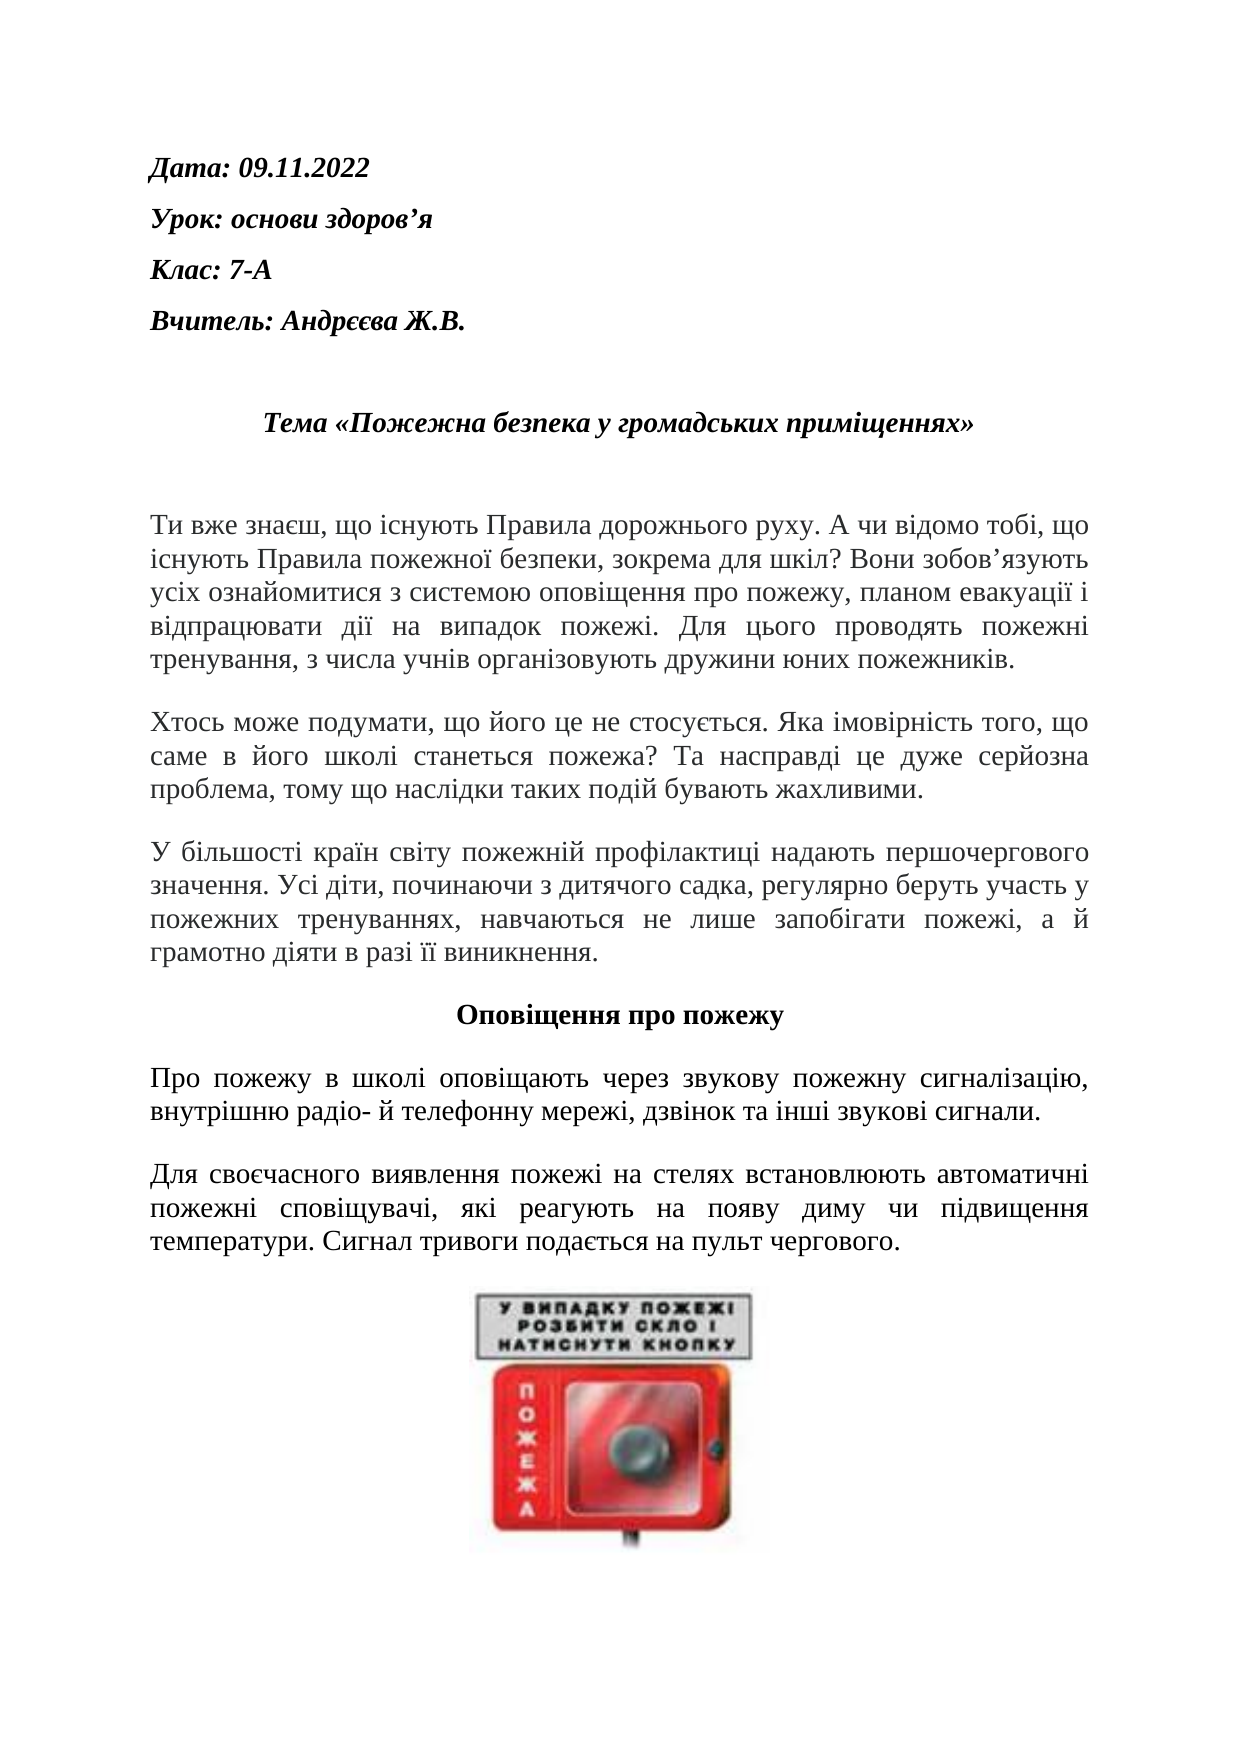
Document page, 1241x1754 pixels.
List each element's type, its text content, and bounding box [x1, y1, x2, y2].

text Хтось може подумати, що його це не стосується. Яка імовірність того, що саме в його школі станеться пожежа? Та насправді це дуже серйозна проблема, тому що наслідки таких подій бувають жахливими. [150, 704, 1090, 805]
picture [469, 1286, 772, 1559]
text Вчитель: Андрєєва Ж.В. [150, 303, 1090, 337]
text Дата: 09.11.2022 [150, 150, 1090, 183]
text Ти вже знаєш, що існують Правила дорожнього руху. А чи відомо тобі, що існують Правила пожежної безпеки, зокрема для шкіл? Вони зобов’язують усіх ознайомитися з системою оповіщення про пожежу, планом евакуації і відпрацювати дії на випадок пожежі. Для цього проводять пожежні тренування, з числа учнів організовують дружини юних пожежників. [150, 507, 1090, 675]
text Для своєчасного виявлення пожежі на стелях встановлюють автоматичні пожежні сповіщувачі, які реагують на появу диму чи підвищення температури. Сигнал тривоги подається на пульт чергового. [150, 1156, 1090, 1257]
text Тема «Пожежна безпека у громадських приміщеннях» [150, 405, 1090, 439]
text Оповіщення про пожежу [150, 997, 1090, 1031]
text Клас: 7-А [150, 252, 1090, 286]
text Урок: основи здоров’я [150, 201, 1090, 234]
text Про пожежу в школі оповіщають через звукову пожежну сигналізацію, внутрішню радіо- й телефонну мережі, дзвінок та інші звукові сигнали. [150, 1060, 1090, 1127]
text У більшості країн світу пожежній профілактиці надають першочергового значення. Усі діти, починаючи з дитячого садка, регулярно беруть участь у пожежних тренуваннях, навчаються не лише запобігати пожежі, а й грамотно діяти в разі її виникнення. [150, 834, 1090, 968]
